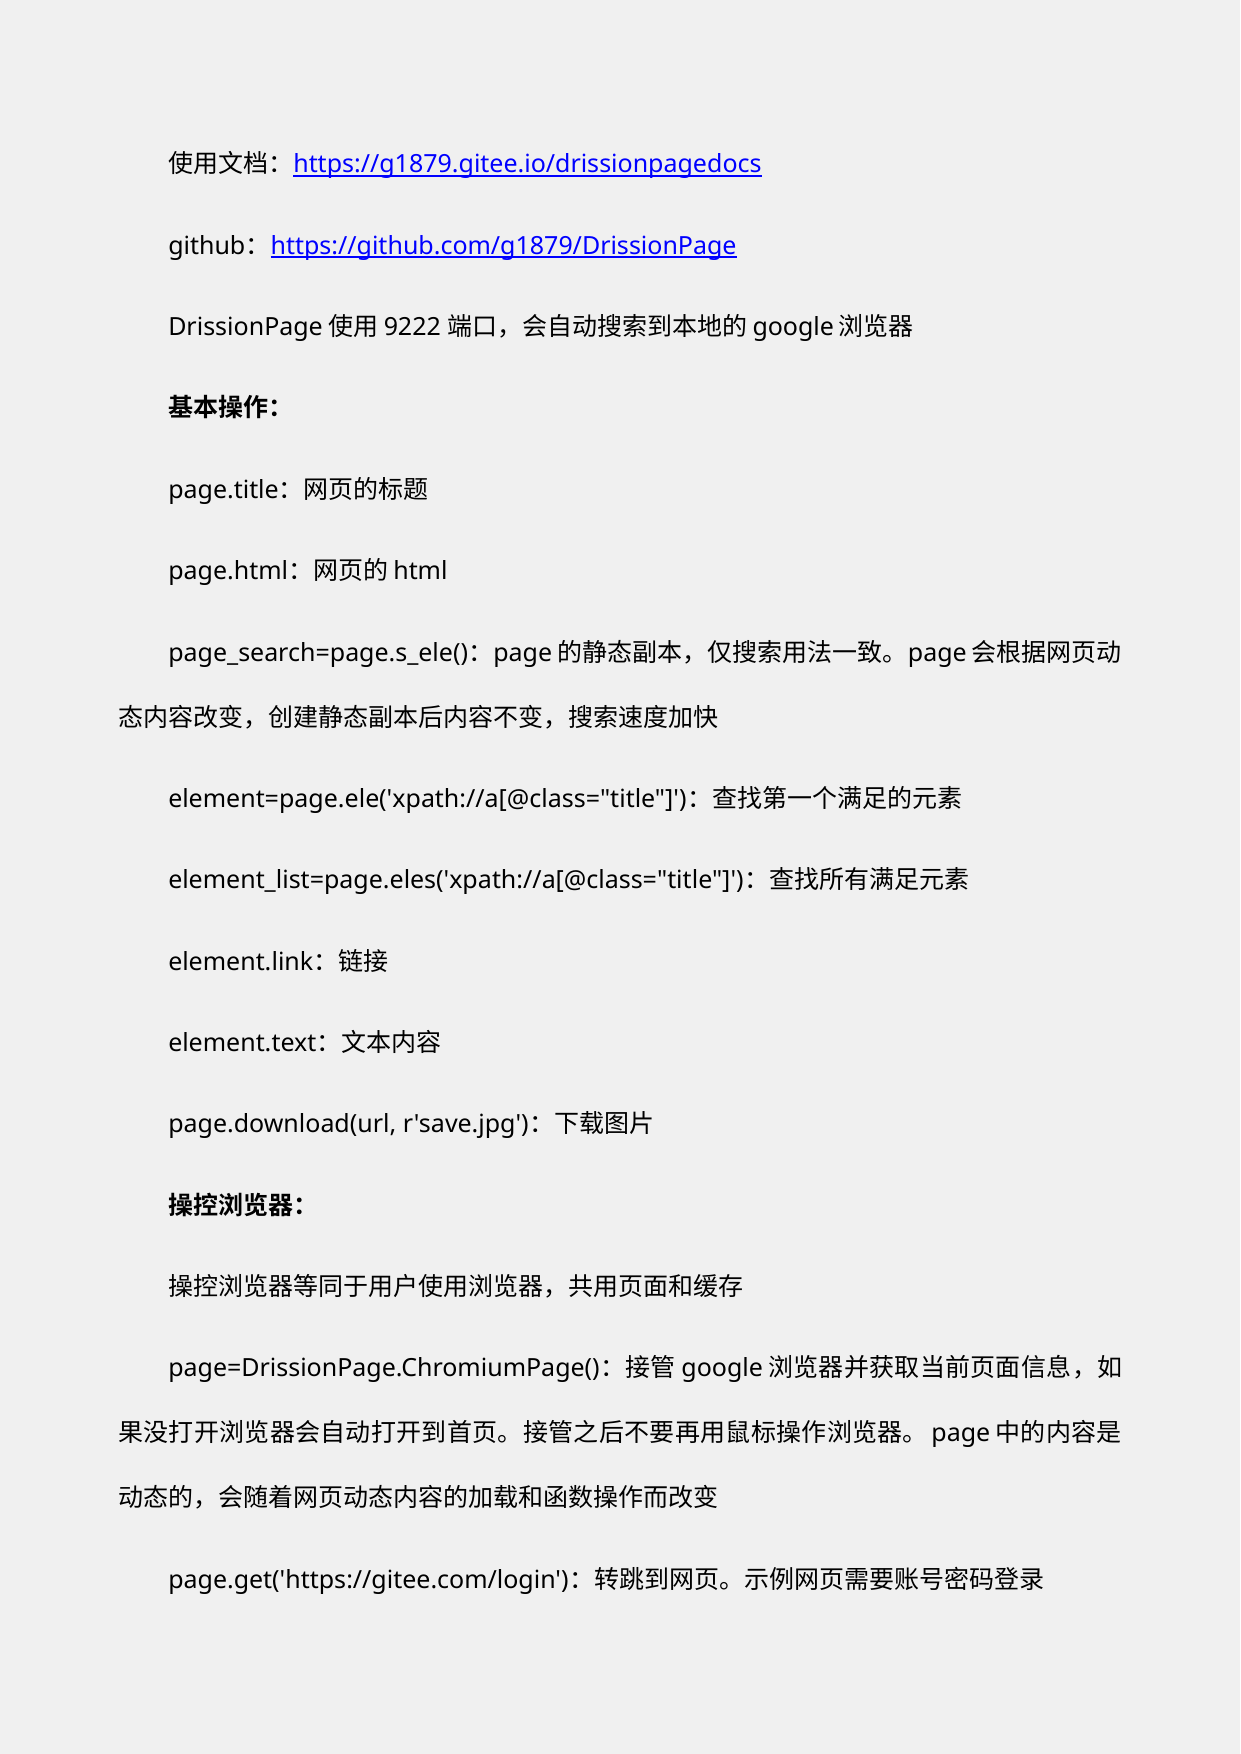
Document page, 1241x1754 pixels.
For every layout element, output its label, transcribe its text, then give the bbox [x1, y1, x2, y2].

text element.text：文本内容 [118, 1008, 1122, 1073]
text page.html：网页的html [118, 536, 1122, 601]
text element_list=page.eles('xpath://a[@class="title"]')：查找所有满足元素 [118, 845, 1122, 910]
text page.title：网页的标题 [118, 455, 1122, 520]
text DrissionPage使用 9222 端口，会自动搜索到本地的google浏览器 [118, 292, 1122, 357]
text 使用文档：https://g1879.gitee.io/drissionpagedocs [118, 129, 1122, 194]
text 操控浏览器： [118, 1171, 1122, 1236]
text page_search=page.s_ele()：page的静态副本，仅搜索用法一致。page会根据网页动态内容改变，创建静态副本后内容不变，搜索速度加快 [118, 618, 1122, 748]
text 基本操作： [118, 373, 1122, 438]
text page.download(url, r'save.jpg')：下载图片 [118, 1089, 1122, 1154]
text github：https://github.com/g1879/DrissionPage [118, 211, 1122, 276]
text element=page.ele('xpath://a[@class="title"]')：查找第一个满足的元素 [118, 764, 1122, 829]
text element.link：链接 [118, 927, 1122, 992]
text 操控浏览器等同于用户使用浏览器，共用页面和缓存 [118, 1252, 1122, 1317]
text page=DrissionPage.ChromiumPage()：接管google浏览器并获取当前页面信息，如果没打开浏览器会自动打开到首页。接管之后不要再用鼠标操作浏览器。page中的内容是动态的，会随着网页动态内容的加载和函数操作而改变 [118, 1333, 1122, 1528]
text page.get('https://gitee.com/login')：转跳到网页。示例网页需要账号密码登录 [118, 1545, 1122, 1610]
